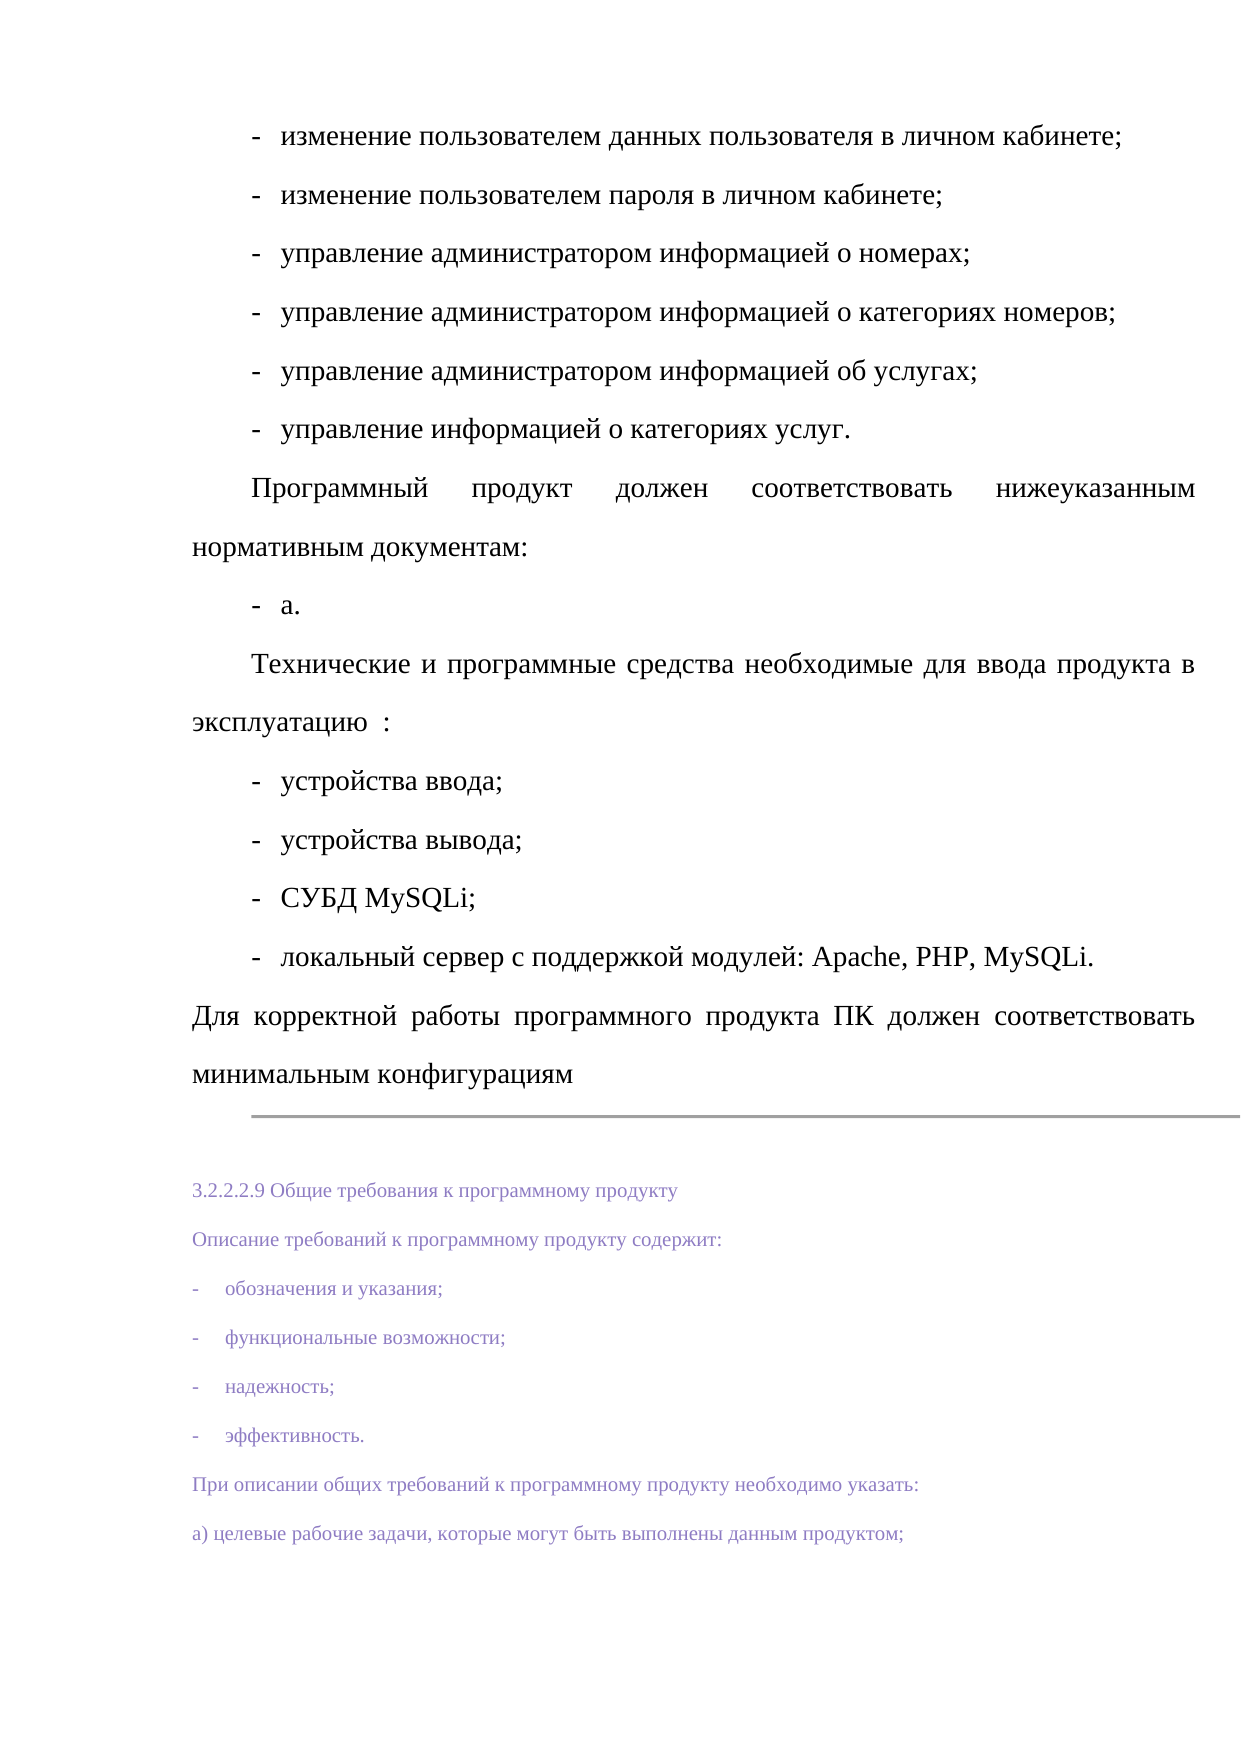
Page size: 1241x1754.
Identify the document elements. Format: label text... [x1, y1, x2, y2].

text - эффективность. [192, 1423, 1181, 1447]
text - функциональные возможности; [192, 1325, 1181, 1349]
text При описании общих требований к программному продукту необходимо указать: [192, 1472, 1181, 1496]
list а. [251, 587, 1196, 621]
text Технические и программные средства необходимые для ввода продукта в эксплуатацию : [192, 646, 1196, 738]
list устройства ввода; [251, 763, 1196, 797]
text Программный продукт должен соответствовать нижеуказанным нормативным документам: [192, 470, 1196, 562]
text Описание требований к программному продукту содержит: [192, 1227, 1181, 1251]
list управление администратором информацией об услугах; [251, 353, 1196, 386]
list управление администратором информацией о номерах; [251, 235, 1196, 269]
text - надежность; [192, 1374, 1181, 1398]
list устройства вывода; [251, 822, 1196, 855]
list управление администратором информацией о категориях номеров; [251, 294, 1196, 328]
list локальный сервер с поддержкой модулей: Apache, PHP, MySQLi. [251, 939, 1196, 973]
list изменение пользователем данных пользователя в личном кабинете; [251, 118, 1196, 152]
list управление информацией о категориях услуг. [251, 411, 1196, 445]
list изменение пользователем пароля в личном кабинете; [251, 177, 1196, 210]
text Для корректной работы программного продукта ПК должен соответствовать минимальным конфигурациям [192, 998, 1196, 1090]
text - обозначения и указания; [192, 1276, 1181, 1300]
subtitle 3.2.2.2.9 Общие требования к программному продукту [192, 1178, 1014, 1202]
list СУБД MySQLi; [251, 881, 1196, 914]
text а) целевые рабочие задачи, которые могут быть выполнены данным продуктом; [192, 1521, 1181, 1545]
